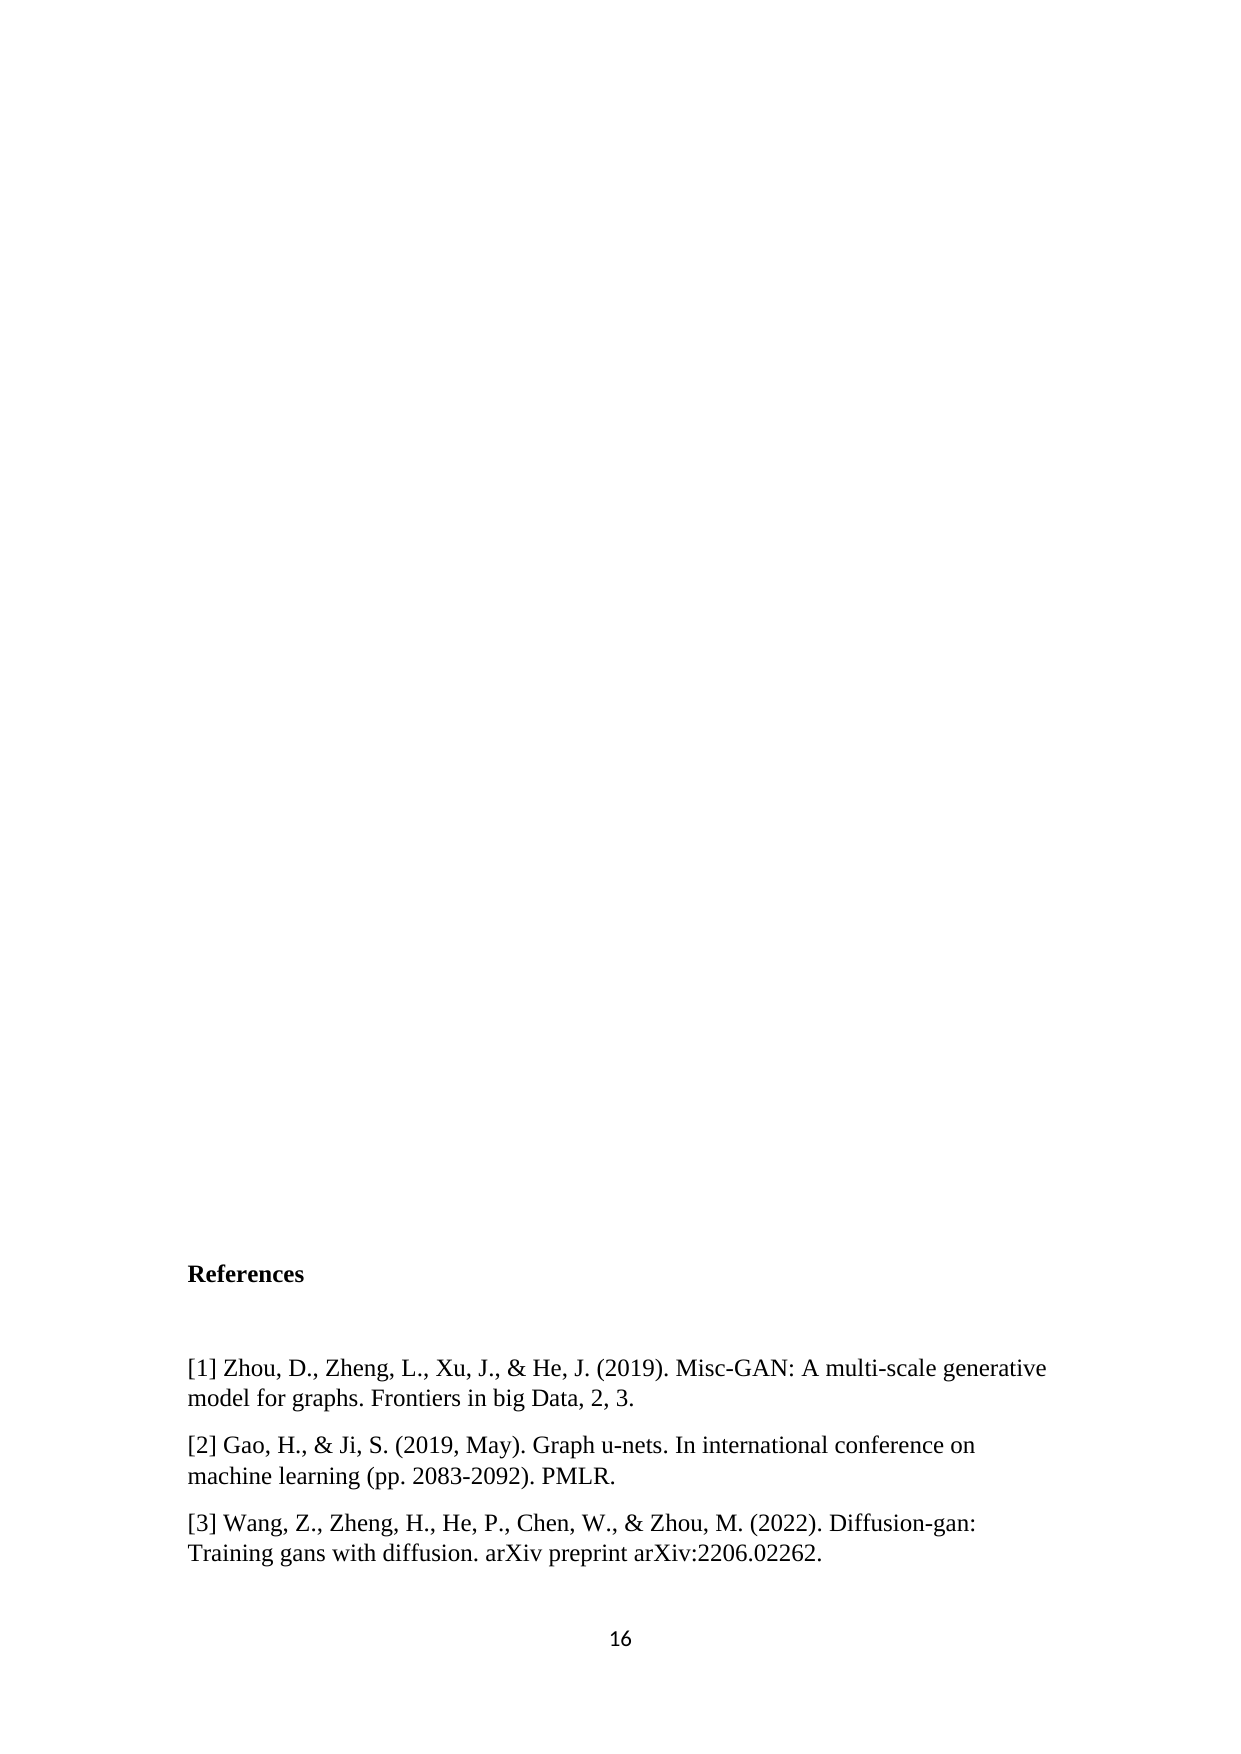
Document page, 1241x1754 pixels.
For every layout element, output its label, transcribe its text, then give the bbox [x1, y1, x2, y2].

text [1] Zhou, D., Zheng, L., Xu, J., & He, J. (2019). Misc-GAN: A multi-scale generative model for graphs. Frontiers in big Data, 2, 3.‏ [187, 1353, 1053, 1412]
text [2] Gao, H., & Ji, S. (2019, May). Graph u-nets. In international conference on machine learning (pp. 2083-2092). PMLR.‏ [187, 1431, 1053, 1490]
text References [187, 1259, 1053, 1288]
text [3] Wang, Z., Zheng, H., He, P., Chen, W., & Zhou, M. (2022). Diffusion-gan: Training gans with diffusion. arXiv preprint arXiv:2206.02262.‏ [187, 1508, 1053, 1567]
